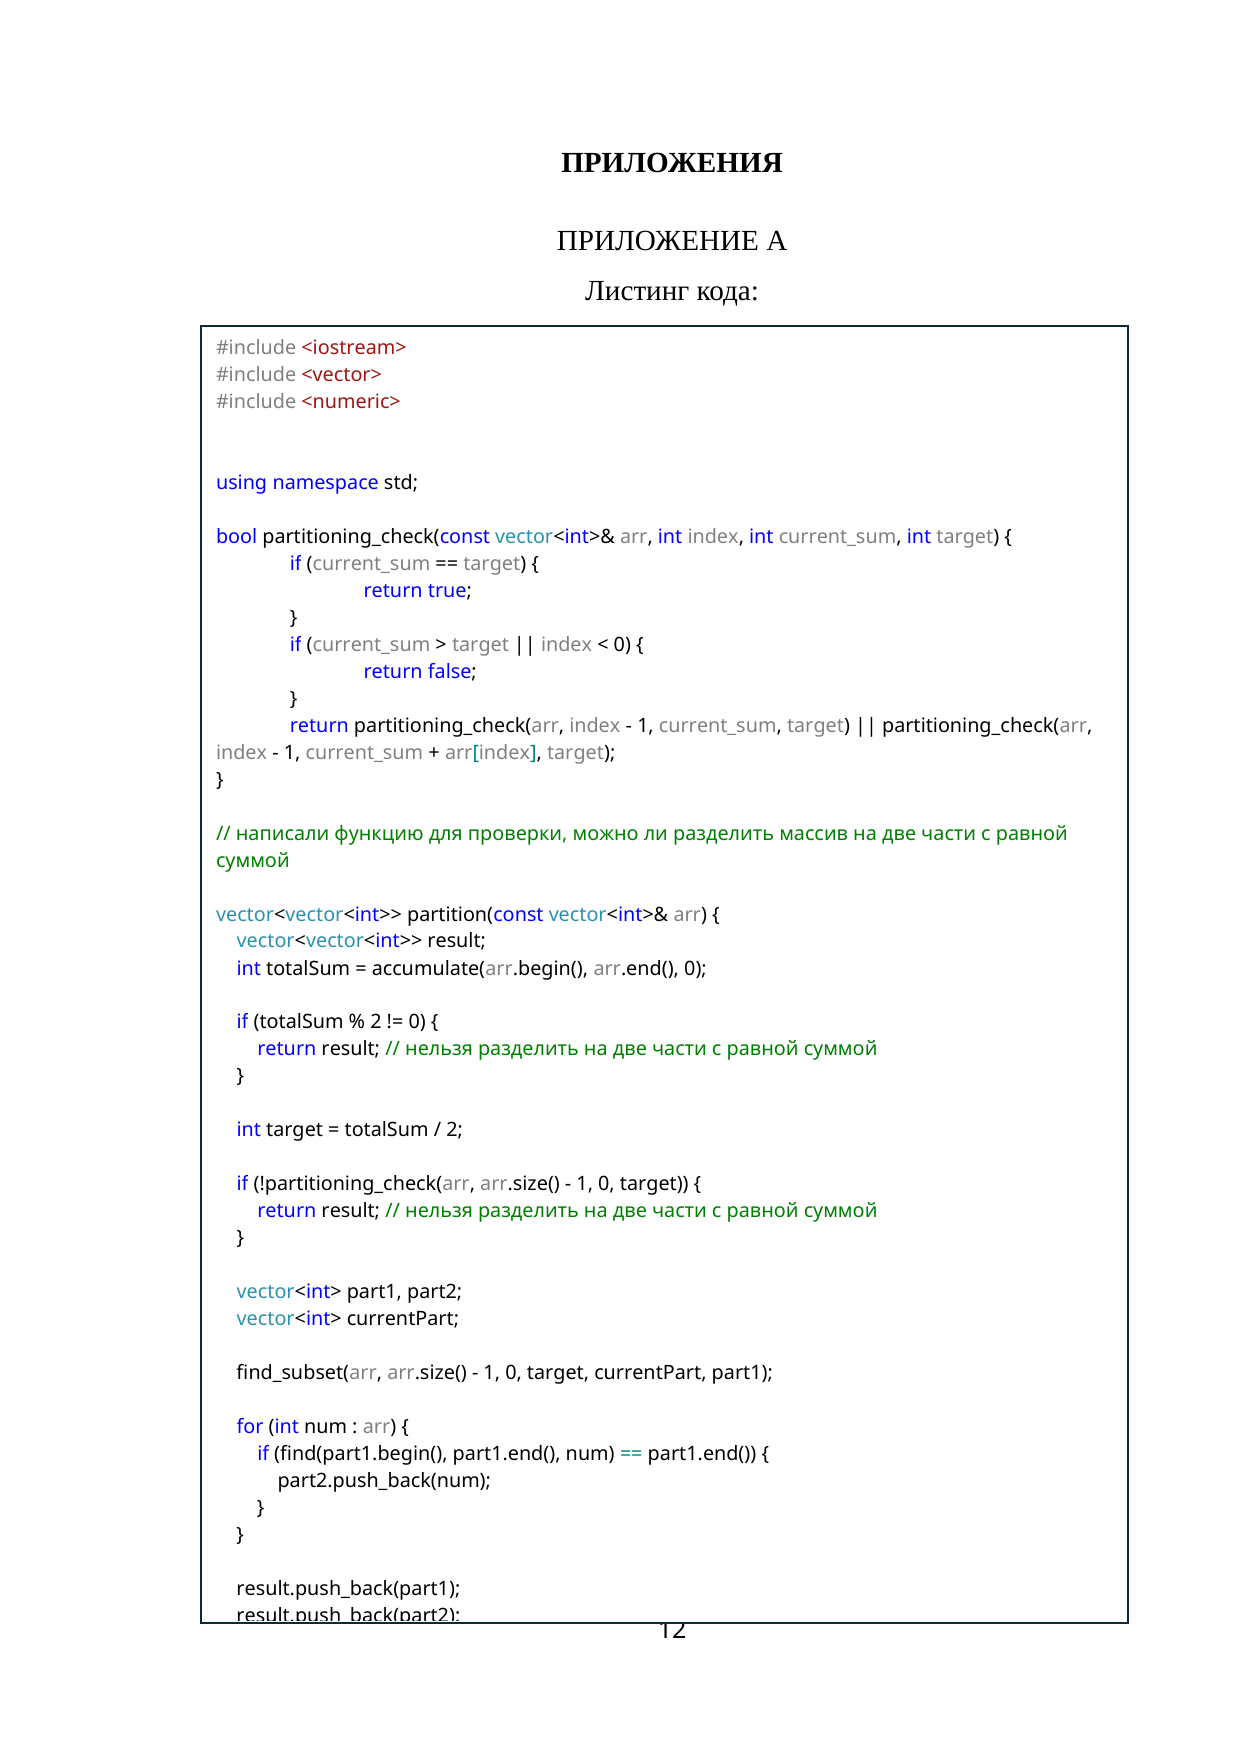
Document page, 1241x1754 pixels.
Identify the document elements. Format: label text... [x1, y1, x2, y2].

text Листинг кода: [177, 273, 1167, 306]
text ПРИЛОЖЕНИЕ А [177, 223, 1167, 256]
text Приложения [236, 145, 1107, 179]
